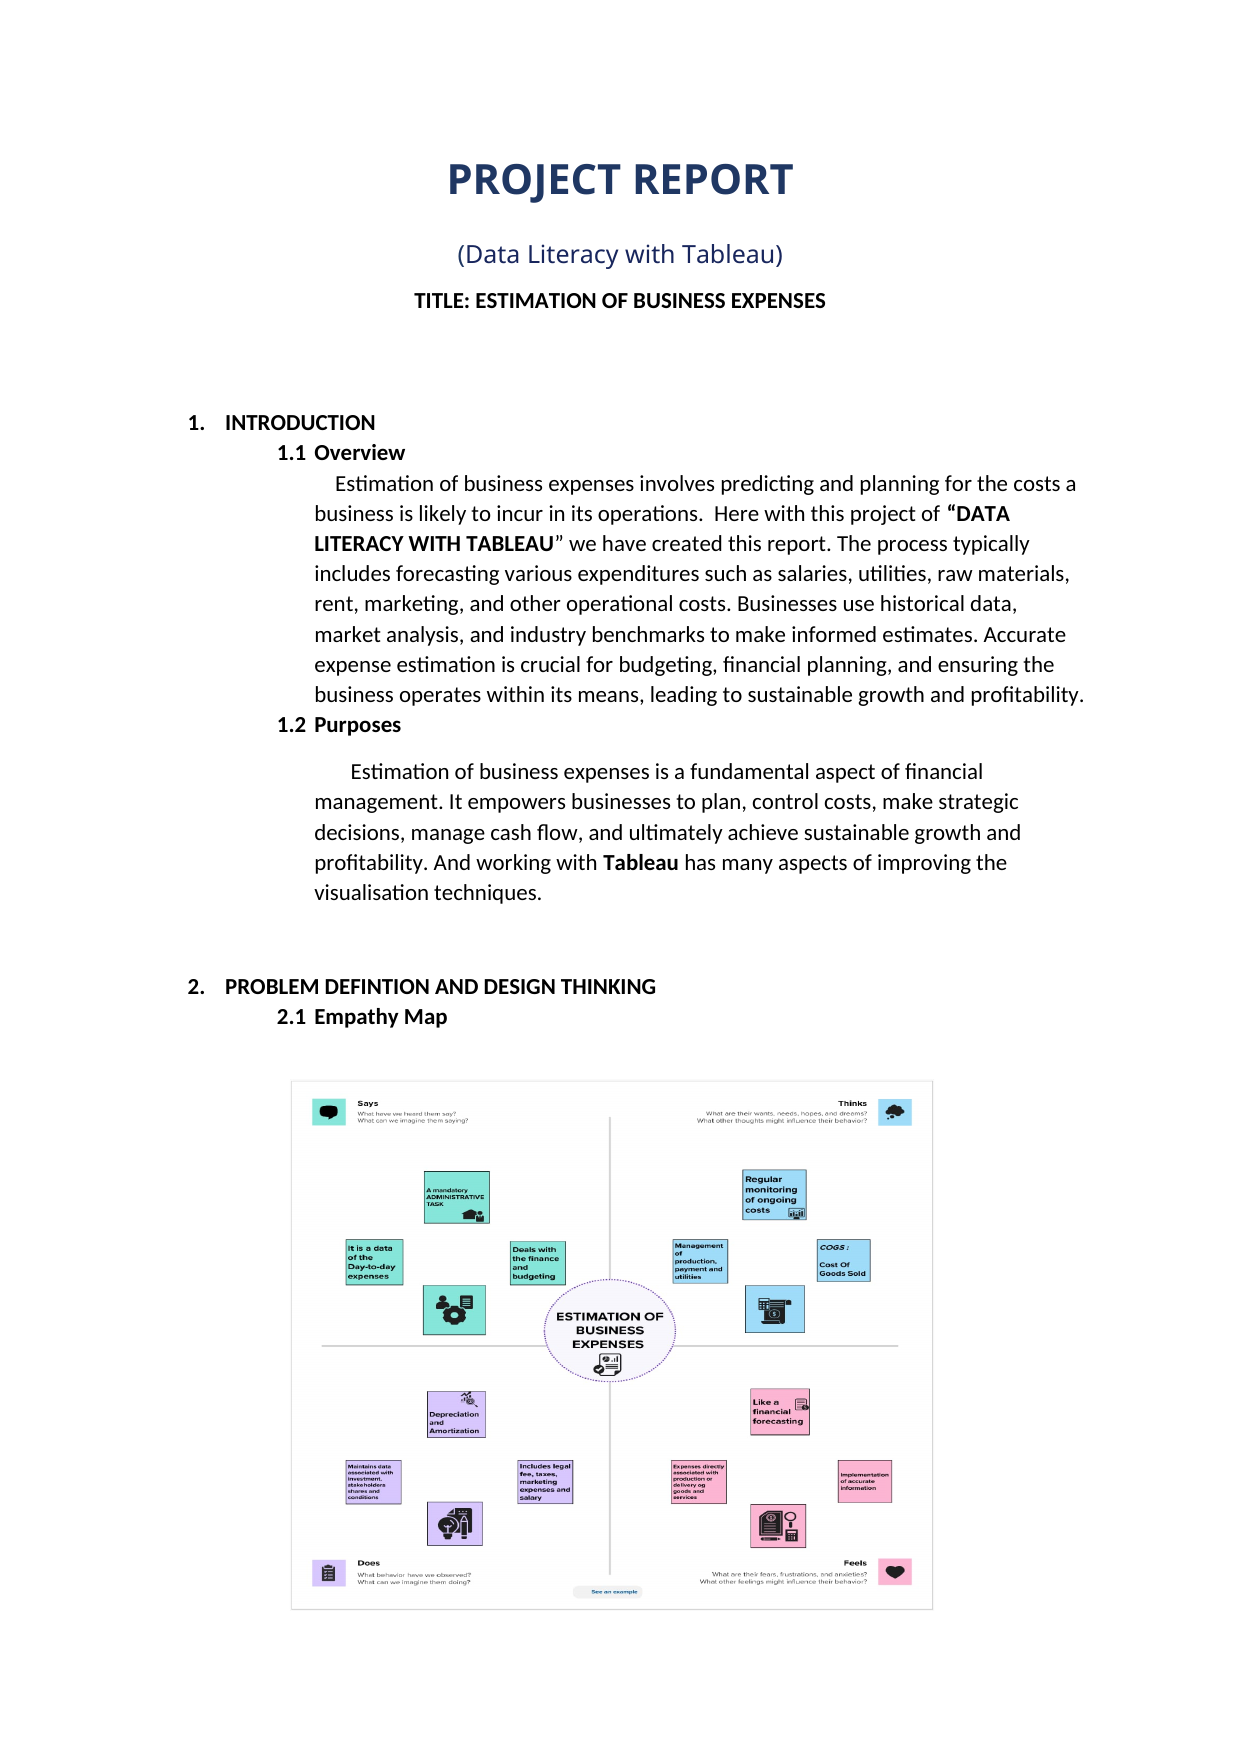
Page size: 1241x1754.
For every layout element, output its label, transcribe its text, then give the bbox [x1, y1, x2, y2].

text Estimation of business expenses is a fundamental aspect of financial management. It empowers businesses to plan, control costs, make strategic decisions, manage cash flow, and ultimately achieve sustainable growth and profitability. And working with Tableau has many aspects of improving the visualisation techniques. [314, 757, 1090, 906]
list PROBLEM DEFINTION AND DESIGN THINKING [187, 972, 1090, 1000]
list Purposes [277, 710, 1090, 738]
list Overview [277, 438, 1090, 466]
list Estimation of business expenses involves predicting and planning for the costs a business is likely to incur in its operations. Here with this project of “DATA LITERACY WITH TABLEAU” we have created this report. The process typically includes forecasting various expenditures such as salaries, utilities, raw materials, rent, marketing, and other operational costs. Businesses use historical data, market analysis, and industry benchmarks to make informed estimates. Accurate expense estimation is crucial for budgeting, financial planning, and ensuring the business operates within its means, leading to sustainable growth and profitability. [314, 469, 1090, 708]
list Empathy Map [277, 1002, 1090, 1030]
subtitle (Data Literacy with Tableau) [150, 222, 1090, 271]
text TITLE: ESTIMATION OF BUSINESS EXPENSES [150, 286, 1090, 314]
picture [289, 1079, 935, 1611]
subtitle PROJECT REPORT [150, 150, 1090, 207]
list INTRODUCTION [187, 408, 1090, 436]
